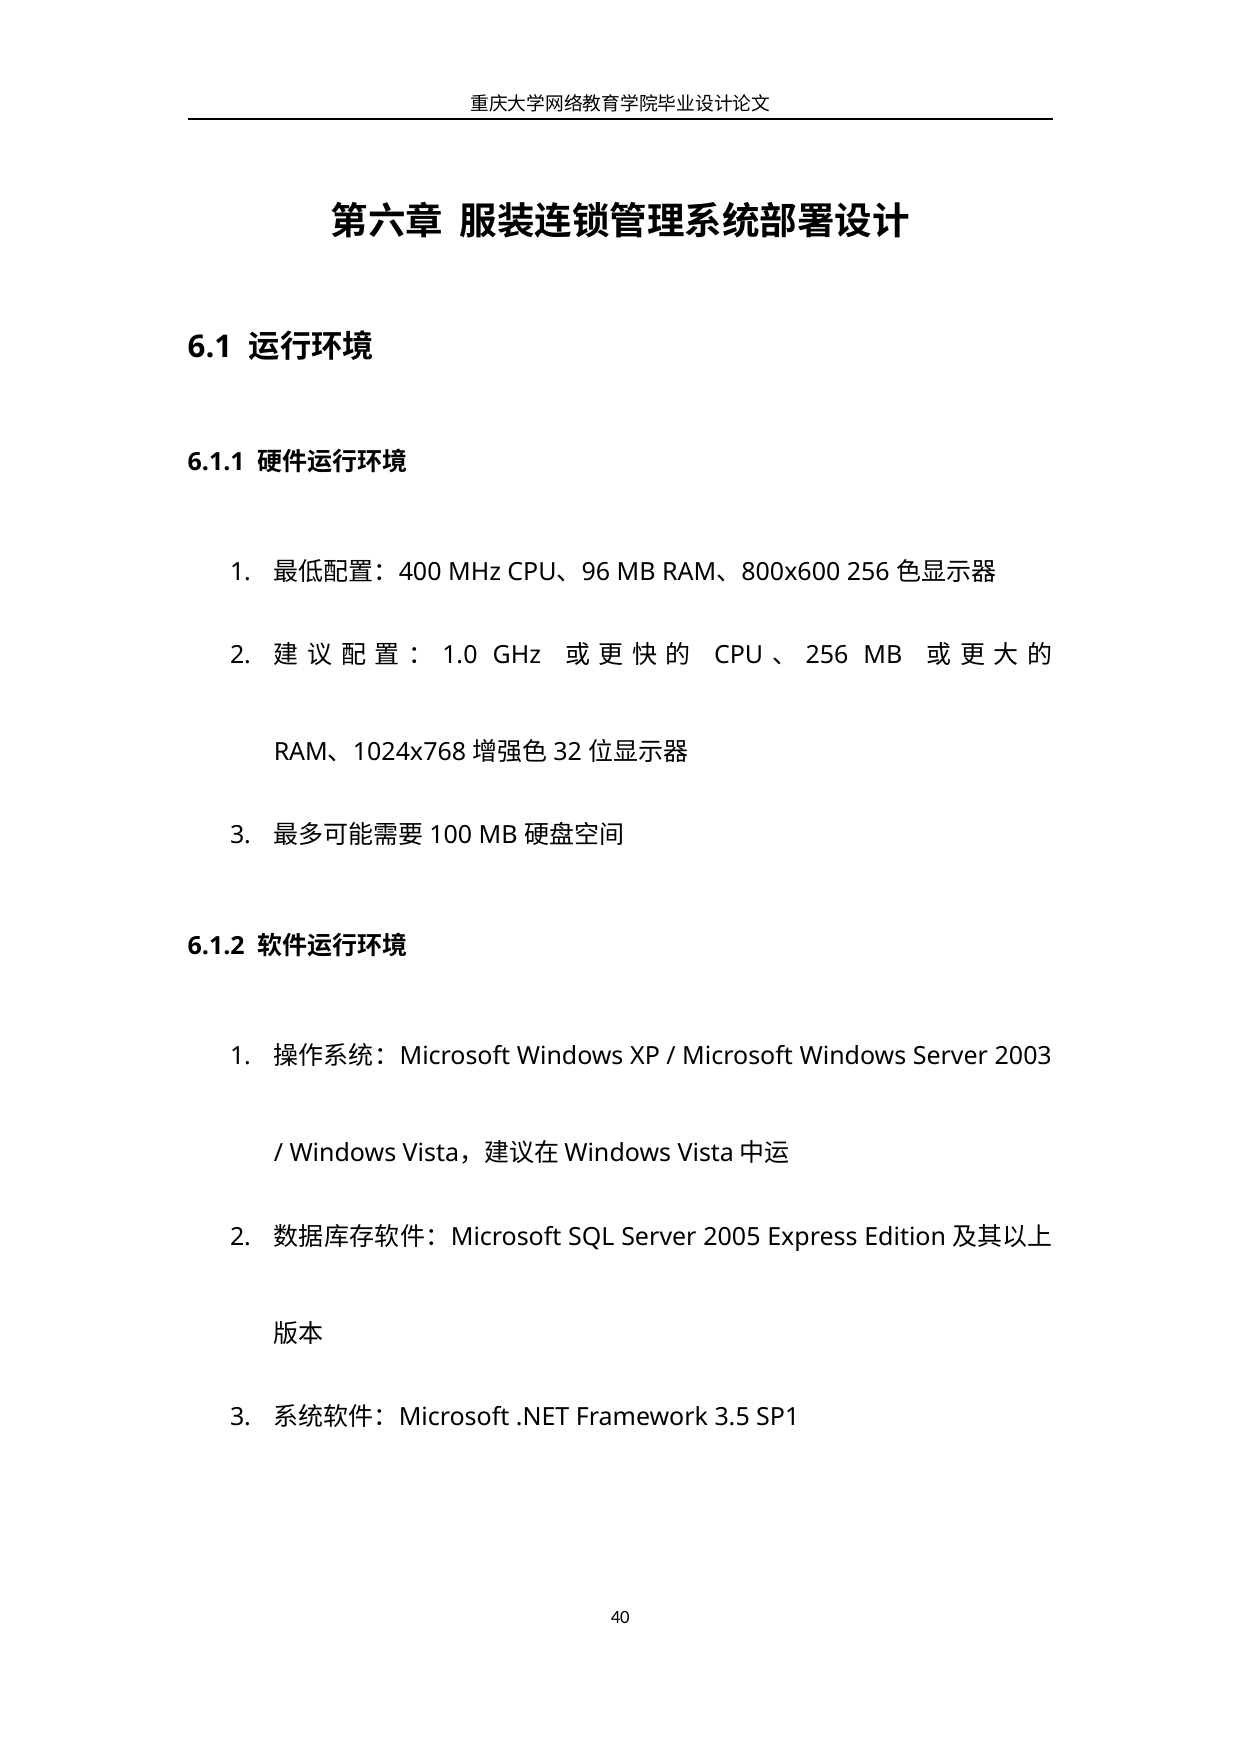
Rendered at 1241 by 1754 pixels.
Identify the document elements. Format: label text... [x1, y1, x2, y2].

list 操作系统：Microsoft Windows XP / Microsoft Windows Server 2003 / Windows Vista，建议在Windows Vista中运 [230, 1021, 1053, 1183]
subtitle 6.1.1 硬件运行环境 [187, 427, 1053, 492]
list 系统软件：Microsoft .NET Framework 3.5 SP1 [230, 1382, 1053, 1447]
subtitle 6.1.2 软件运行环境 [187, 911, 1053, 976]
list 数据库存软件：Microsoft SQL Server 2005 Express Edition及其以上版本 [230, 1202, 1053, 1364]
list 建议配置：1.0 GHz 或更快的 CPU、256 MB 或更大的 RAM、1024x768 增强色 32 位显示器 [230, 620, 1053, 782]
list 最低配置：400 MHz CPU、96 MB RAM、800x600 256 色显示器 [230, 537, 1053, 602]
subtitle 6.1 运行环境 [187, 312, 1053, 377]
subtitle 第六章 服装连锁管理系统部署设计 [187, 185, 1053, 250]
list 最多可能需要 100 MB 硬盘空间 [230, 801, 1053, 866]
